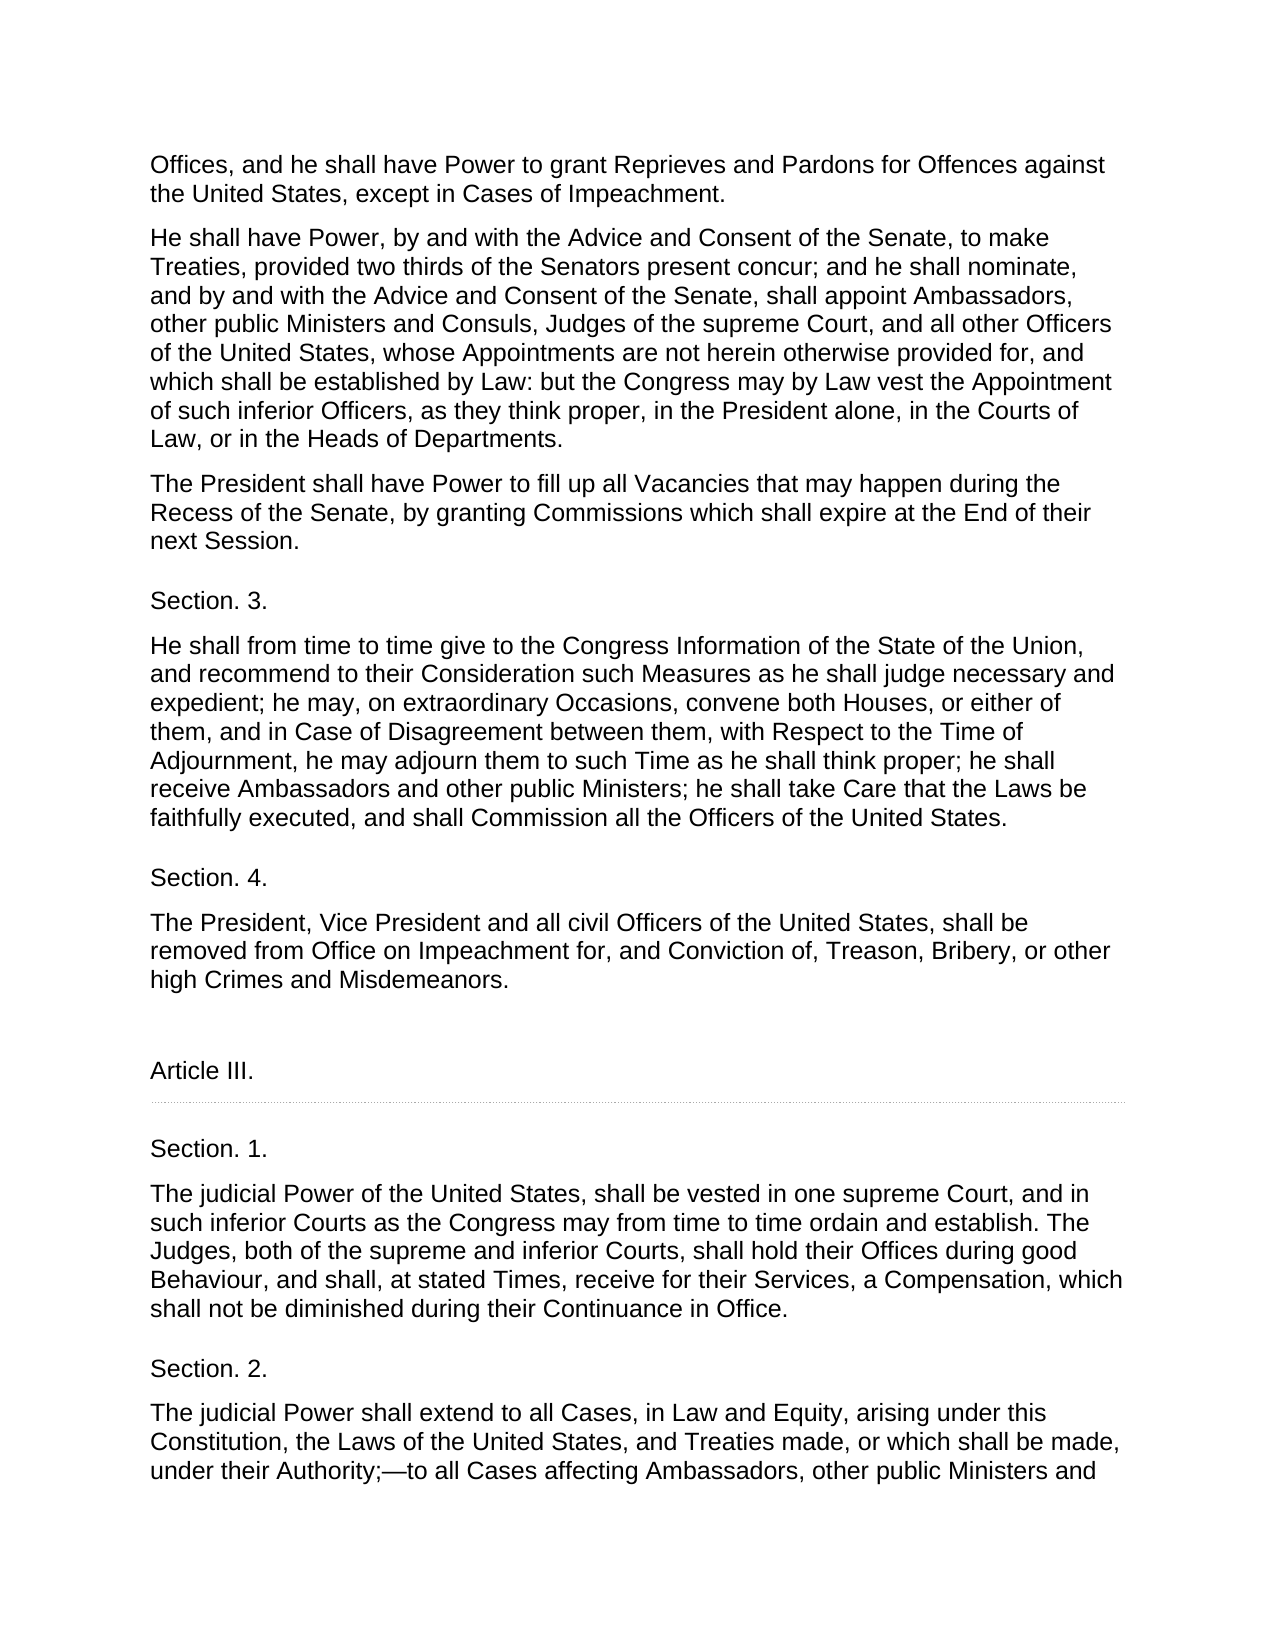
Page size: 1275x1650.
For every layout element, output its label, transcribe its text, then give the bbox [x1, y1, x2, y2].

text Section. 2. [150, 1354, 1125, 1383]
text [150, 150, 1125, 207]
text He shall have Power, by and with the Advice and Consent of the Senate, to make Treaties, provided two thirds of the Senators present concur; and he shall nominate, and by and with the Advice and Consent of the Senate, shall appoint Ambassadors, other public Ministers and Consuls, Judges of the supreme Court, and all other Officers of the United States, whose Appointments are not herein otherwise provided for, and which shall be established by Law: but the Congress may by Law vest the Appointment of such inferior Officers, as they think proper, in the President alone, in the Courts of Law, or in the Heads of Departments. [150, 223, 1125, 453]
text Section. 1. [150, 1134, 1125, 1163]
text Section. 3. [150, 586, 1125, 615]
text Section. 4. [150, 863, 1125, 892]
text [150, 1398, 1125, 1484]
text The President shall have Power to fill up all Vacancies that may happen during the Recess of the Senate, by granting Commissions which shall expire at the End of their next Session. [150, 469, 1125, 555]
text He shall from time to time give to the Congress Information of the State of the Union, and recommend to their Consideration such Measures as he shall judge necessary and expedient; he may, on extraordinary Occasions, convene both Houses, or either of them, and in Case of Disagreement between them, with Respect to the Time of Adjournment, he may adjourn them to such Time as he shall think proper; he shall receive Ambassadors and other public Ministers; he shall take Care that the Laws be faithfully executed, and shall Commission all the Officers of the United States. [150, 631, 1125, 832]
text The judicial Power of the United States, shall be vested in one supreme Court, and in such inferior Courts as the Congress may from time to time ordain and establish. The Judges, both of the supreme and inferior Courts, shall hold their Offices during good Behaviour, and shall, at stated Times, receive for their Services, a Compensation, which shall not be diminished during their Continuance in Office. [150, 1179, 1125, 1323]
text The President, Vice President and all civil Officers of the United States, shall be removed from Office on Impeachment for, and Conviction of, Treason, Bribery, or other high Crimes and Misdemeanors. [150, 907, 1125, 994]
text Article III. [150, 1056, 1125, 1103]
